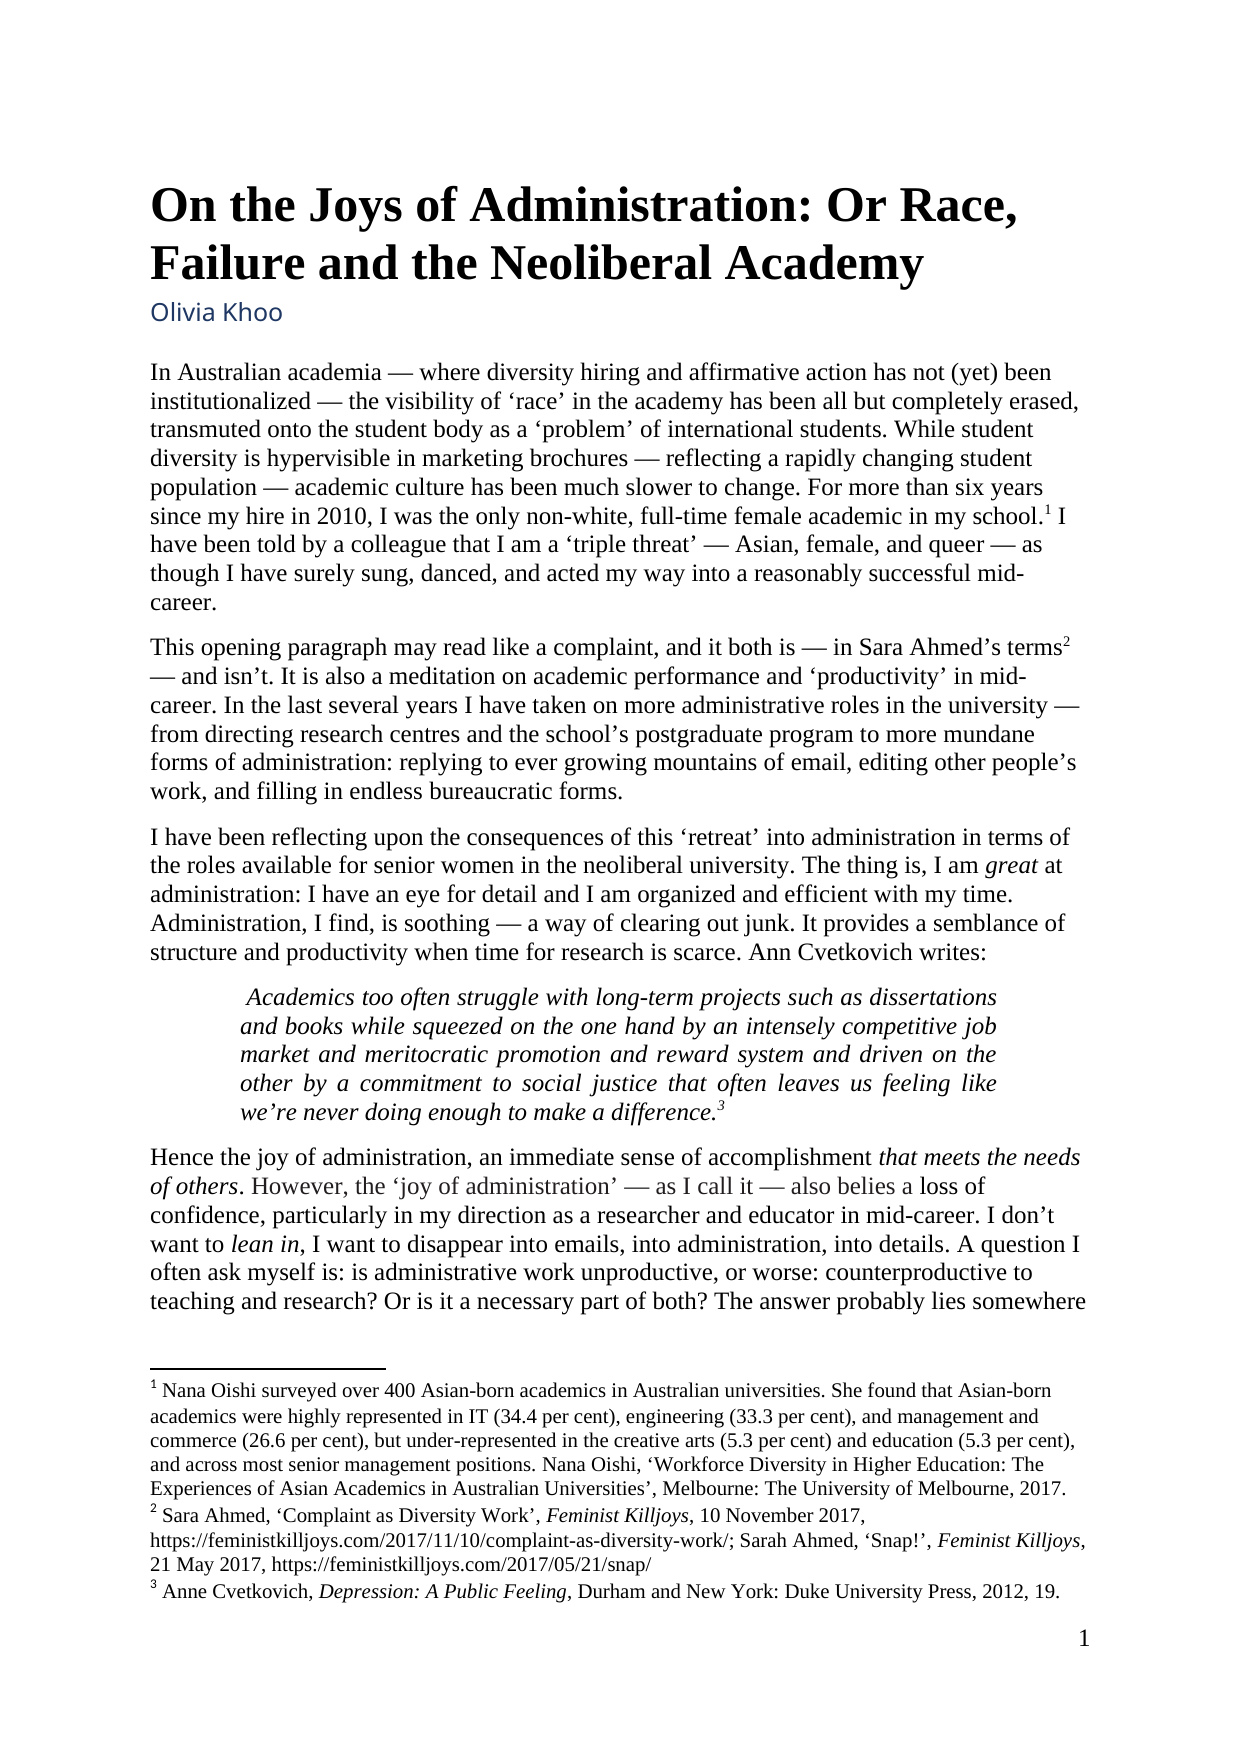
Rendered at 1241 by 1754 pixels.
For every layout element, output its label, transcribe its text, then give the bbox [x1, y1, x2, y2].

text Academics too often struggle with long-term projects such as dissertations and books while squeezed on the one hand by an intensely competitive job market and meritocratic promotion and reward system and driven on the other by a commitment to social justice that often leaves us feeling like we’re never doing enough to make a difference. [240, 982, 1000, 1126]
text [150, 1142, 1090, 1315]
text This opening paragraph may read like a complaint, and it both is — in Sara Ahmed’s terms — and isn’t. It is also a meditation on academic performance and ‘productivity’ in mid-career. In the last several years I have taken on more administrative roles in the university — from directing research centres and the school’s postgraduate program to more mundane forms of administration: replying to ever growing mountains of email, editing other people’s work, and filling in endless bureaucratic forms. [150, 632, 1090, 805]
subtitle Olivia Khoo [150, 294, 1090, 328]
text I have been reflecting upon the consequences of this ‘retreat’ into administration in terms of the roles available for senior women in the neoliberal university. The thing is, I am great at administration: I have an eye for detail and I am organized and efficient with my time. Administration, I find, is soothing — a way of clearing out junk. It provides a semblance of structure and productivity when time for research is scarce. Ann Cvetkovich writes: [150, 822, 1090, 965]
text In Australian academia — where diversity hiring and affirmative action has not (yet) been institutionalized — the visibility of ‘race’ in the academy has been all but completely erased, transmuted onto the student body as a ‘problem’ of international students. While student diversity is hypervisible in marketing brochures — reflecting a rapidly changing student population — academic culture has been much slower to change. For more than six years since my hire in 2010, I was the only non-white, full-time female academic in my school. I have been told by a colleague that I am a ‘triple threat’ — Asian, female, and queer — as though I have surely sung, danced, and acted my way into a reasonably successful mid-career. [150, 357, 1090, 616]
subtitle On the Joys of Administration: Or Race, Failure and the Neoliberal Academy [150, 175, 1090, 290]
